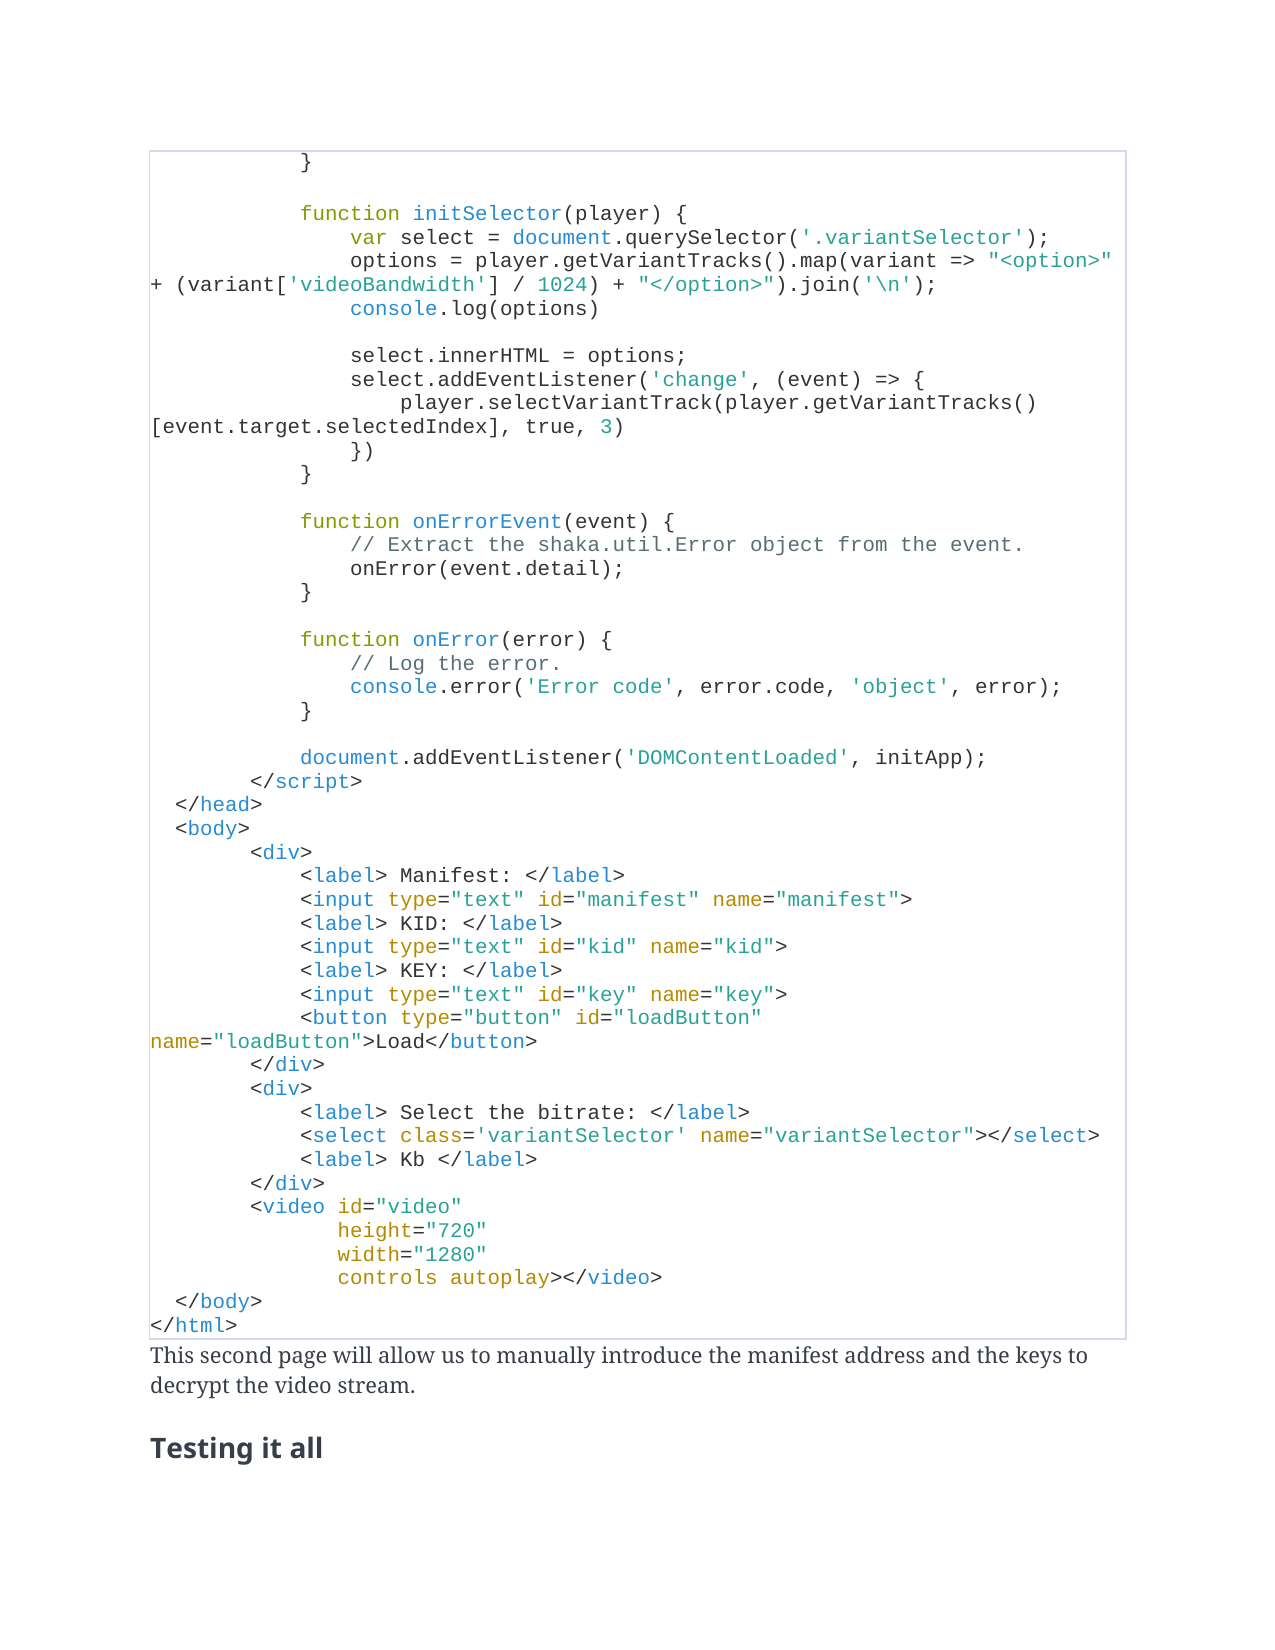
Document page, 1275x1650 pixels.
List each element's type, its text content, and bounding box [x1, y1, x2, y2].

text <button type="button" id="loadButton" name="loadButton">Load</button> [150, 1007, 1125, 1054]
text function onError(error) { [150, 629, 1125, 652]
text Testing it all [150, 1428, 1125, 1467]
text <input type="text" id="kid" name="kid"> [150, 936, 1125, 960]
text <label> KID: </label> [150, 913, 1125, 936]
text </div> [150, 1173, 1125, 1196]
text } [150, 463, 1125, 487]
text } [150, 152, 1125, 175]
text controls autoplay></video> [150, 1267, 1125, 1291]
text select.innerHTML = options; [150, 345, 1125, 369]
text </div> [150, 1054, 1125, 1078]
text <select class='variantSelector' name="variantSelector"></select> [150, 1125, 1125, 1149]
text <label> Manifest: </label> [150, 865, 1125, 889]
text </script> [150, 771, 1125, 794]
text player.selectVariantTrack(player.getVariantTracks()[event.target.selectedIndex], true, 3) [150, 392, 1125, 440]
text height="720" [150, 1220, 1125, 1244]
text onError(event.detail); [150, 558, 1125, 582]
text var select = document.querySelector('.variantSelector'); [150, 227, 1125, 251]
text <input type="text" id="key" name="key"> [150, 983, 1125, 1007]
text <div> [150, 1078, 1125, 1102]
text options = player.getVariantTracks().map(variant => "<option>" + (variant['videoBandwidth'] / 1024) + "</option>").join('\n'); [150, 251, 1125, 298]
text // Extract the shaka.util.Error object from the event. [150, 534, 1125, 558]
text function initSelector(player) { [150, 203, 1125, 227]
text <video id="video" [150, 1196, 1125, 1220]
text <div> [150, 842, 1125, 865]
text document.addEventListener('DOMContentLoaded', initApp); [150, 747, 1125, 771]
text width="1280" [150, 1244, 1125, 1267]
text <label> Select the bitrate: </label> [150, 1102, 1125, 1125]
text <label> Kb </label> [150, 1149, 1125, 1173]
text select.addEventListener('change', (event) => { [150, 369, 1125, 392]
text console.error('Error code', error.code, 'object', error); [150, 676, 1125, 700]
text <input type="text" id="manifest" name="manifest"> [150, 889, 1125, 913]
text console.log(options) [150, 298, 1125, 321]
text <body> [150, 818, 1125, 842]
text </html> [150, 1313, 1125, 1338]
text // Log the error. [150, 652, 1125, 676]
text </head> [150, 794, 1125, 818]
text }) [150, 440, 1125, 463]
text <label> KEY: </label> [150, 960, 1125, 983]
text </body> [150, 1291, 1125, 1313]
text This second page will allow us to manually introduce the manifest address and the keys to decrypt the video stream. [150, 1340, 1125, 1399]
text function onErrorEvent(event) { [150, 511, 1125, 534]
text } [150, 700, 1125, 723]
text } [150, 582, 1125, 605]
